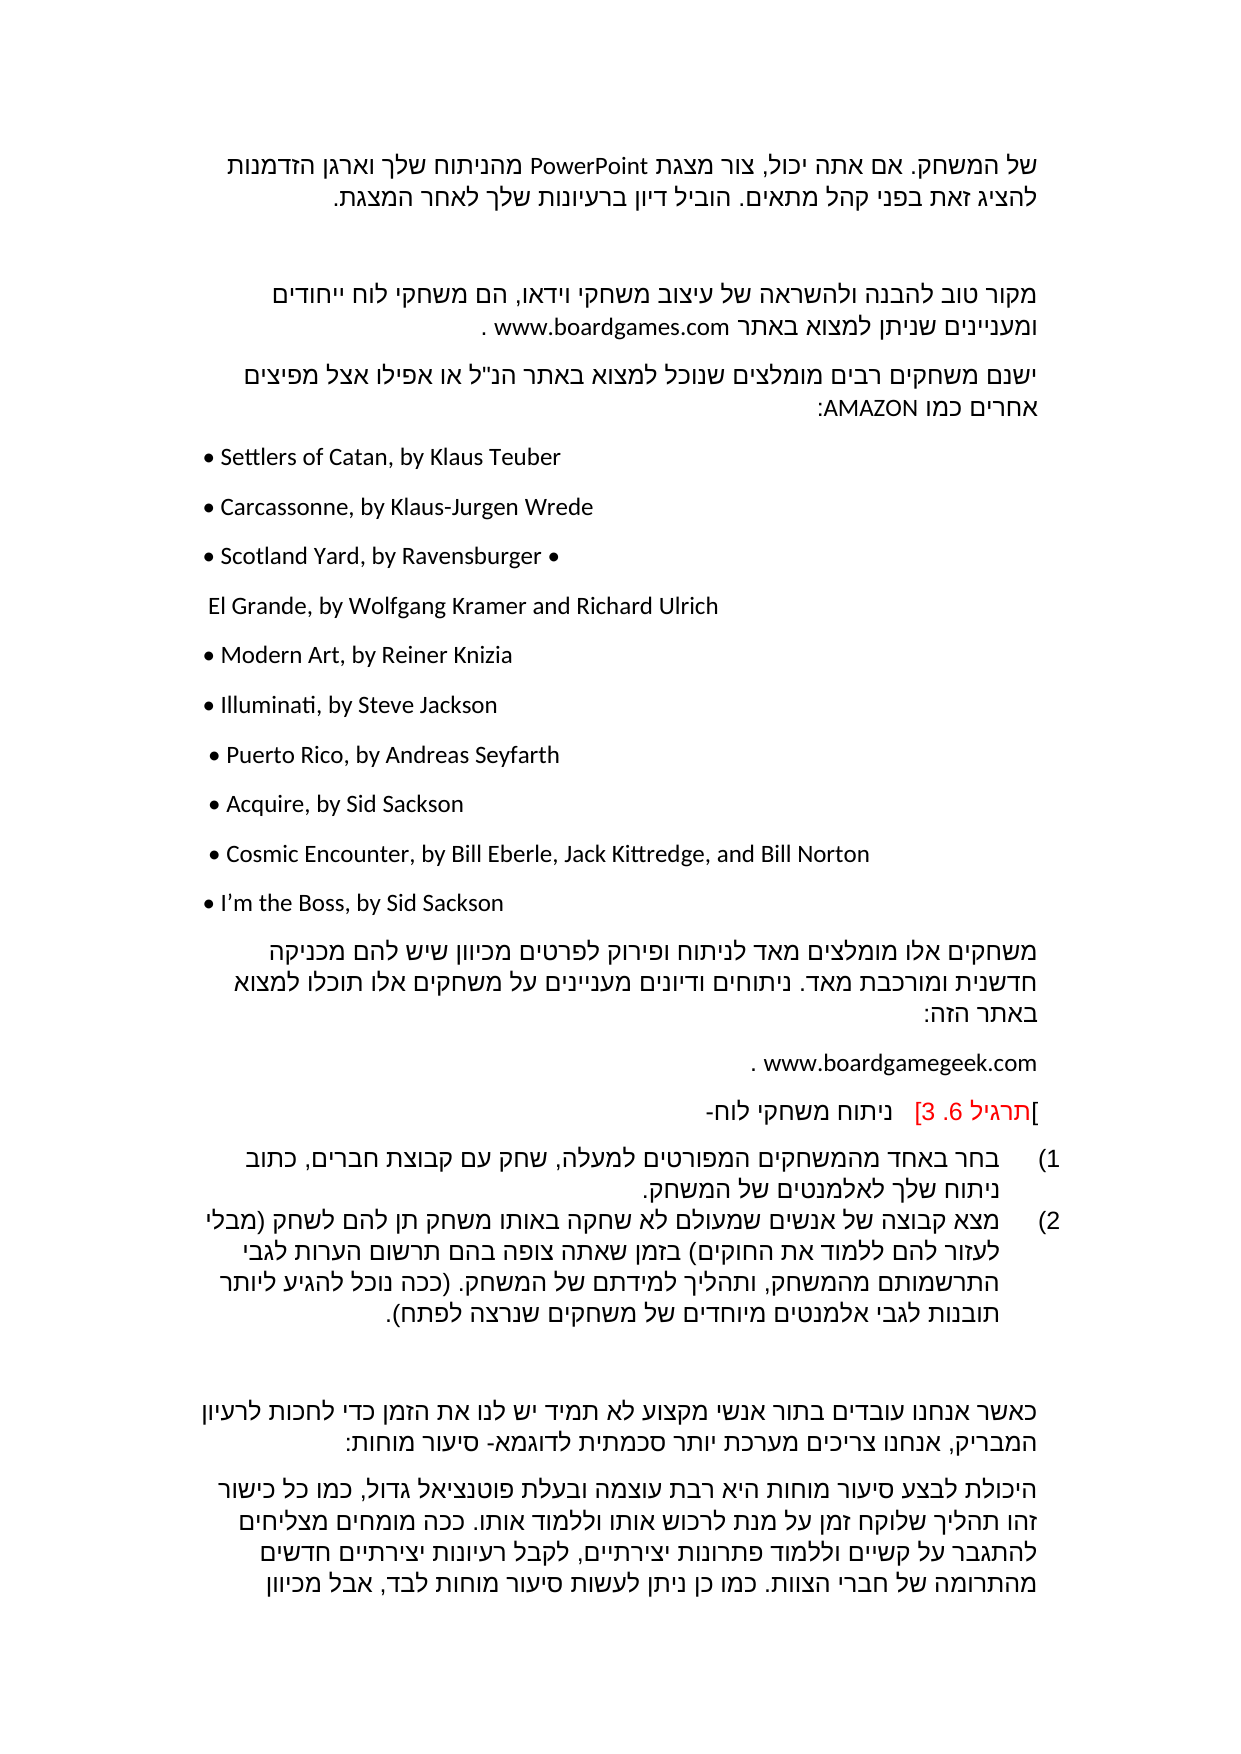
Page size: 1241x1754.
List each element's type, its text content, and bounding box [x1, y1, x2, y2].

text • Cosmic Encounter, by Bill Eberle, Jack Kittredge, and Bill Norton [202, 838, 1053, 868]
text מקור טוב להבנה ולהשראה של עיצוב משחקי וידאו, הם משחקי לוח ייחודים ומעניינים שניתן למצוא באתר www.boardgames.com . [187, 280, 1038, 342]
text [187, 1476, 1038, 1597]
list מצא קבוצה של אנשים שמעולם לא שחקה באותו משחק תן להם לשחק (מבלי לעזור להם ללמוד את החוקים) בזמן שאתה צופה בהם תרשום הערות לגבי התרשמותם מהמשחק, ותהליך למידתם של המשחק. (ככה נוכל להגיע ליותר תובנות לגבי אלמנטים מיוחדים של משחקים שנרצה לפתח). [187, 1206, 1038, 1328]
text El Grande, by Wolfgang Kramer and Richard Ulrich [202, 590, 1053, 621]
text • Acquire, by Sid Sackson [202, 788, 1053, 819]
text • Settlers of Catan, by Klaus Teuber [202, 441, 1053, 472]
list בחר באחד מהמשחקים המפורטים למעלה, שחק עם קבוצת חברים, כתוב ניתוח שלך לאלמנטים של המשחק. [187, 1144, 1038, 1204]
text • Illuminati, by Steve Jackson [202, 689, 1053, 720]
text משחקים אלו מומלצים מאד לניתוח ופירוק לפרטים מכיוון שיש להם מכניקה חדשנית ומורכבת מאד. ניתוחים ודיונים מעניינים על משחקים אלו תוכלו למצוא באתר הזה: [187, 937, 1038, 1028]
text ]תרגיל 6. 3] ניתוח משחקי לוח- [187, 1097, 1038, 1125]
text • Carcassonne, by Klaus-Jurgen Wrede [202, 491, 1053, 521]
text • Modern Art, by Reiner Knizia [202, 640, 1053, 670]
text • I’m the Boss, by Sid Sackson [202, 888, 1053, 918]
text ישנם משחקים רבים מומלצים שנוכל למצוא באתר הנ"ל או אפילו אצל מפיצים אחרים כמו AMAZON: [187, 361, 1038, 422]
text כאשר אנחנו עובדים בתור אנשי מקצוע לא תמיד יש לנו את הזמן כדי לחכות לרעיון המבריק, אנחנו צריכים מערכת יותר סכמתית לדוגמא- סיעור מוחות: [187, 1397, 1038, 1457]
text www.boardgamegeek.com . [187, 1047, 1038, 1077]
text • Scotland Yard, by Ravensburger • [202, 541, 1053, 571]
text • Puerto Rico, by Andreas Seyfarth [202, 739, 1053, 769]
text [187, 150, 1038, 212]
